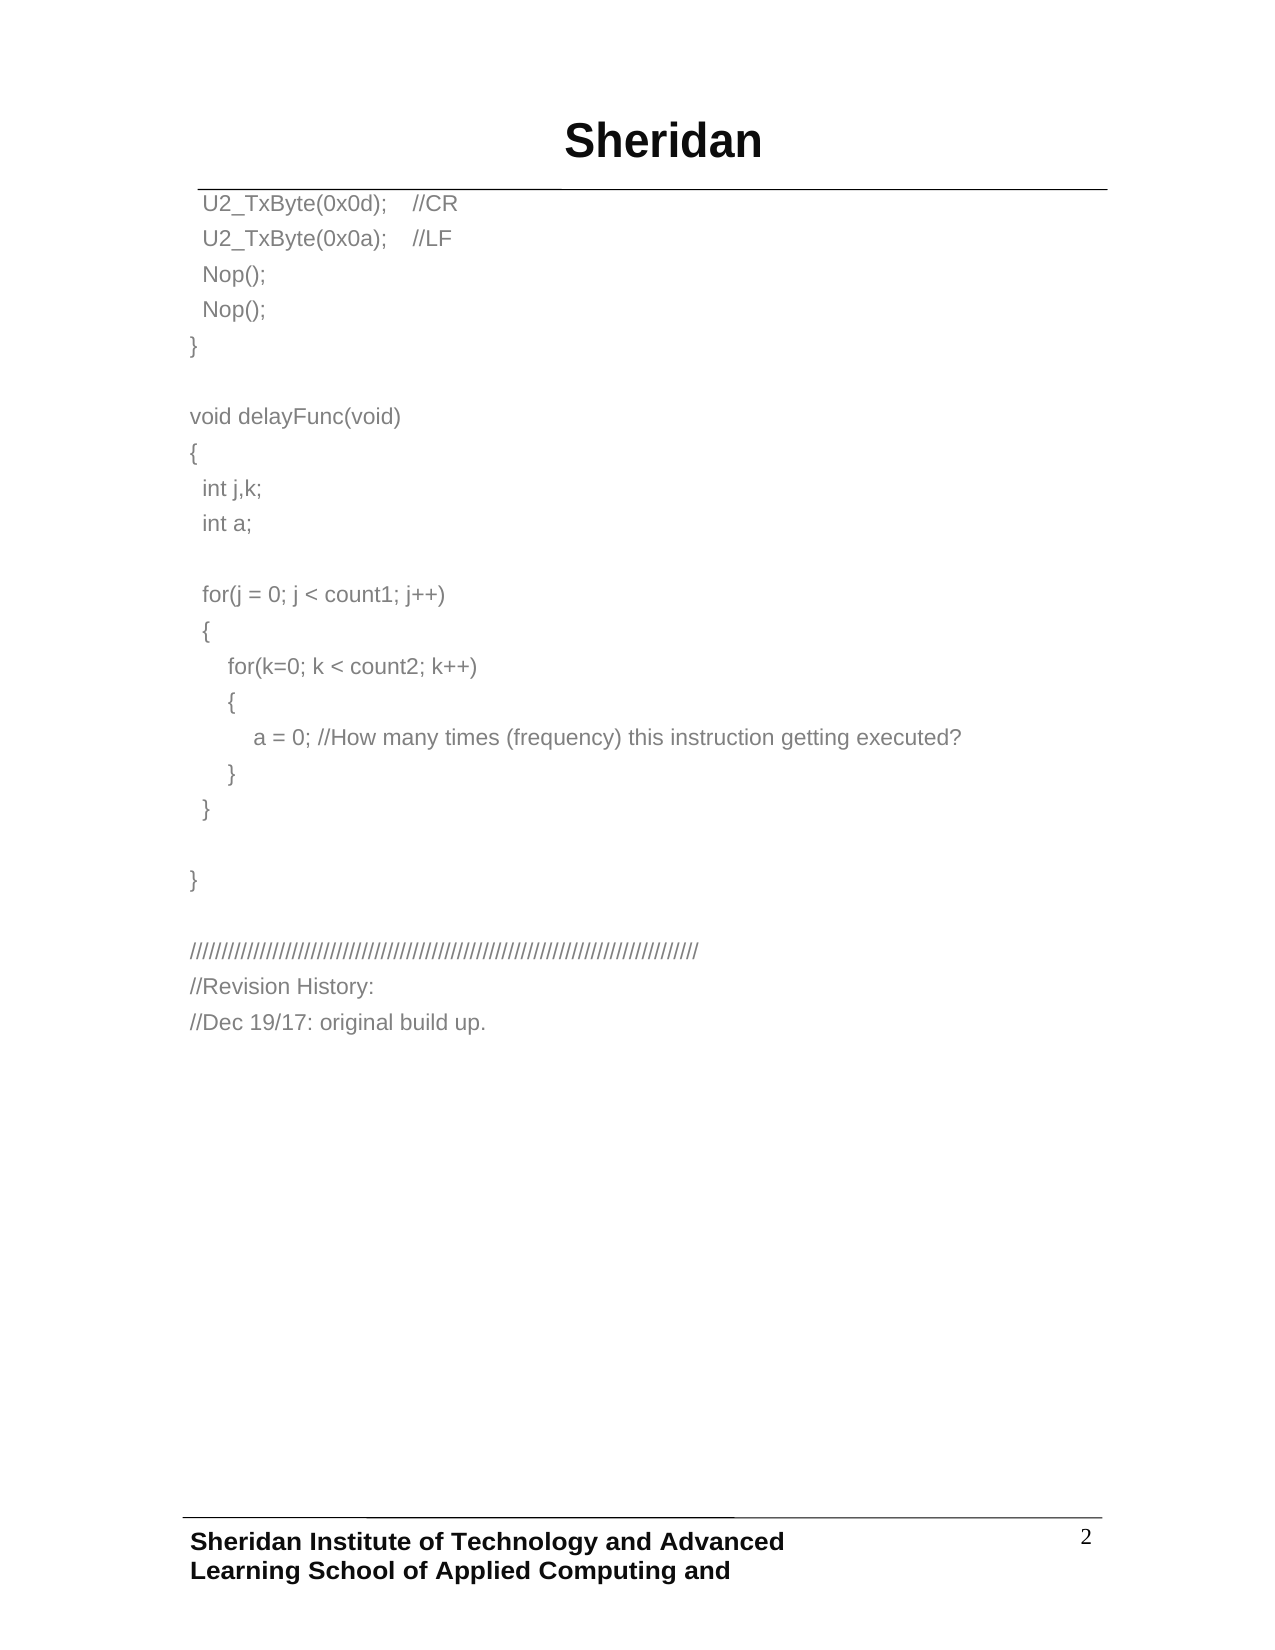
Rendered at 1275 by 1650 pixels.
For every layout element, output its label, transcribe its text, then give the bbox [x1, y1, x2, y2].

text } [189, 759, 1129, 786]
text U2_TxByte(0x0a); //LF [189, 225, 1129, 252]
text U2_TxByte(0x0d); //CR [189, 189, 1129, 216]
text { [189, 688, 1129, 715]
text //Revision History: [189, 973, 1129, 1000]
text } [189, 866, 1129, 893]
text Nop(); [189, 296, 1129, 323]
text int a; [189, 510, 1129, 537]
text int j,k; [189, 474, 1129, 501]
text } [189, 795, 1129, 822]
text { [189, 617, 1129, 643]
text //Dec 19/17: original build up. [189, 1009, 1129, 1035]
text } [189, 332, 1129, 358]
text void delayFunc(void) [189, 403, 1129, 430]
text for(k=0; k < count2; k++) [189, 653, 1129, 679]
text Nop(); [189, 261, 1129, 287]
text for(j = 0; j < count1; j++) [189, 581, 1129, 608]
text //////////////////////////////////////////////////////////////////////////////// [189, 938, 1129, 964]
text a = 0; //How many times (frequency) this instruction getting executed? [189, 724, 1129, 750]
text { [189, 439, 1129, 465]
